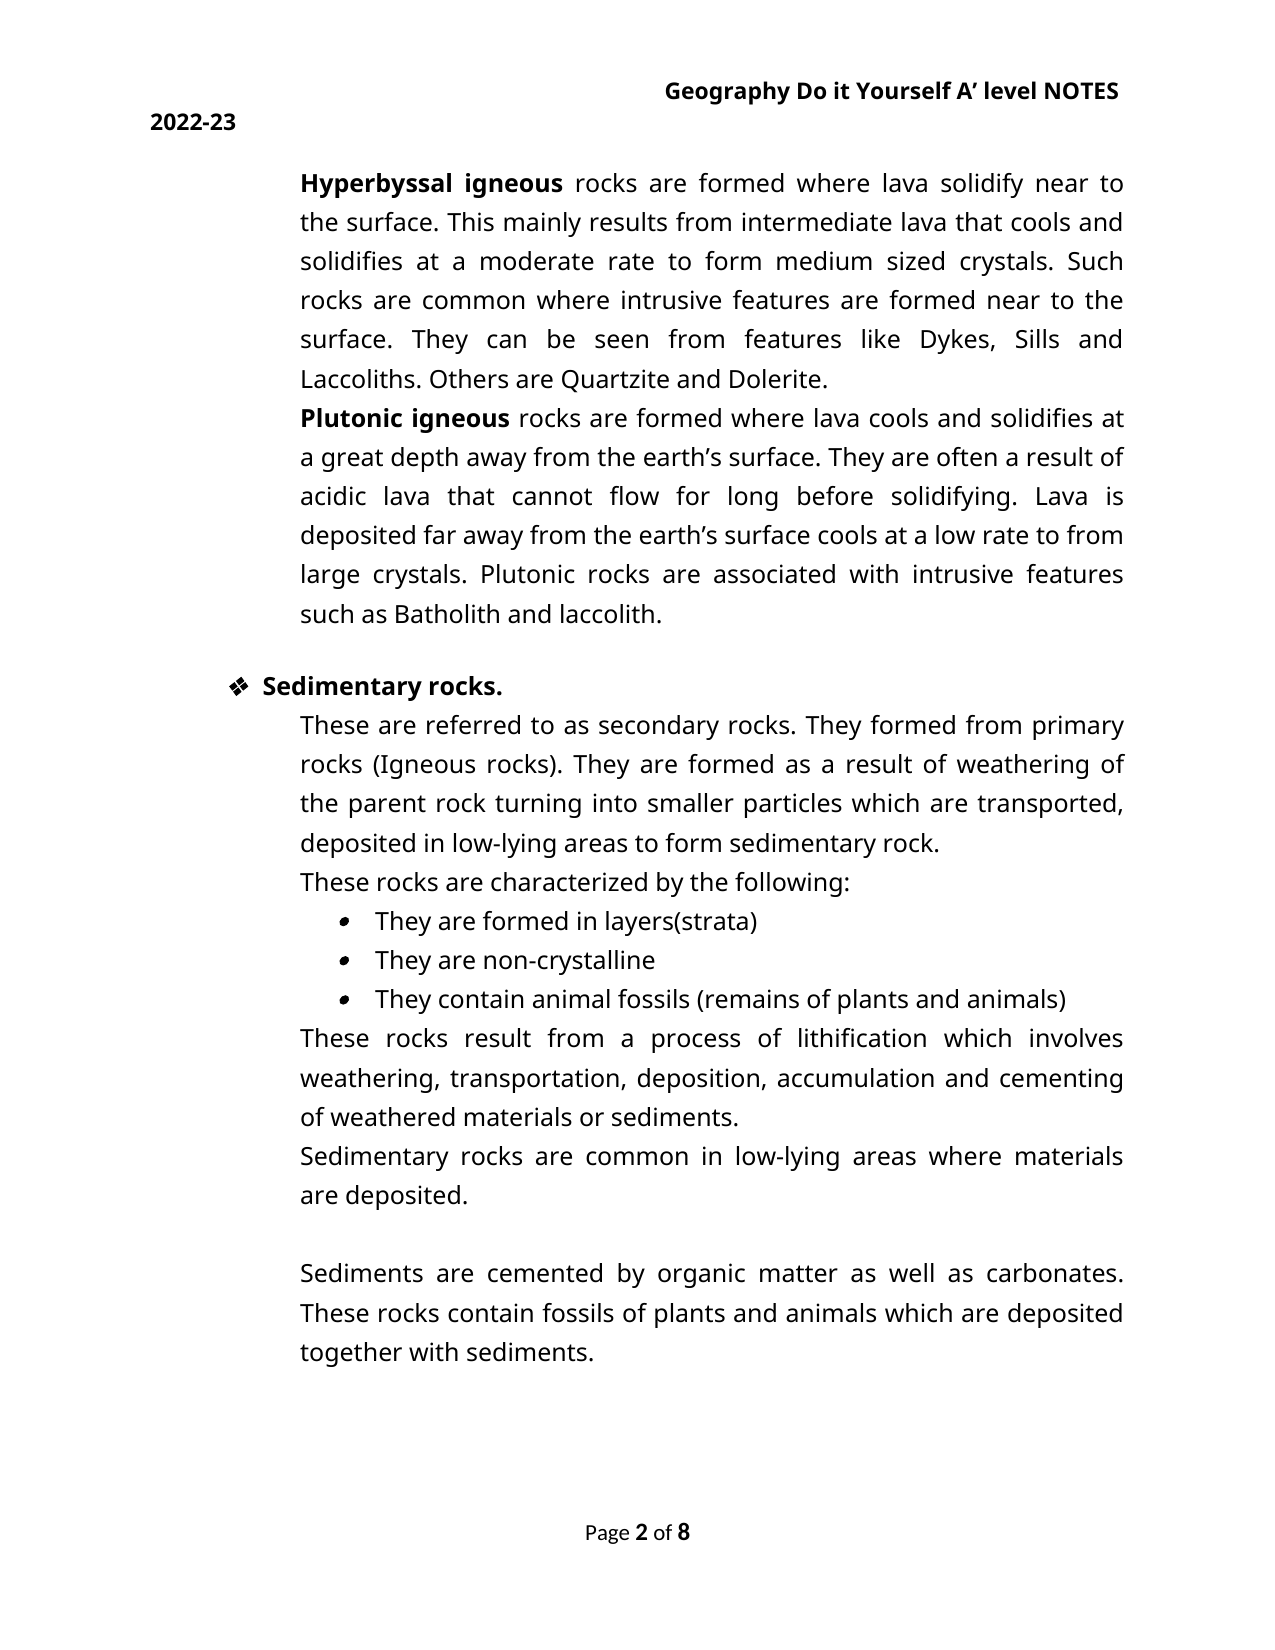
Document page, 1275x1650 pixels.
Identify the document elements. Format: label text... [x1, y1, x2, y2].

list They are non-crystalline [337, 943, 1125, 977]
list Sedimentary rocks are common in low-lying areas where materials are deposited. [300, 1139, 1125, 1212]
list These are referred to as secondary rocks. They formed from primary rocks (Igneous rocks). They are formed as a result of weathering of the parent rock turning into smaller particles which are transported, deposited in low-lying areas to form sedimentary rock. [300, 708, 1125, 859]
list They are formed in layers(strata) [337, 904, 1125, 938]
list These rocks are characterized by the following: [300, 864, 1125, 898]
list Hyperbyssal igneous rocks are formed where lava solidify near to the surface. This mainly results from intermediate lava that cools and solidifies at a moderate rate to form medium sized crystals. Such rocks are common where intrusive features are formed near to the surface. They can be seen from features like Dykes, Sills and Laccoliths. Others are Quartzite and Dolerite. [300, 166, 1125, 395]
list Sediments are cemented by organic matter as well as carbonates. These rocks contain fossils of plants and animals which are deposited together with sediments. [300, 1256, 1125, 1368]
list They contain animal fossils (remains of plants and animals) [337, 982, 1125, 1016]
list Plutonic igneous rocks are formed where lava cools and solidifies at a great depth away from the earth’s surface. They are often a result of acidic lava that cannot flow for long before solidifying. Lava is deposited far away from the earth’s surface cools at a low rate to from large crystals. Plutonic rocks are associated with intrusive features such as Batholith and laccolith. [300, 401, 1125, 630]
list Sedimentary rocks. [225, 669, 1125, 703]
list These rocks result from a process of lithification which involves weathering, transportation, deposition, accumulation and cementing of weathered materials or sediments. [300, 1021, 1125, 1133]
